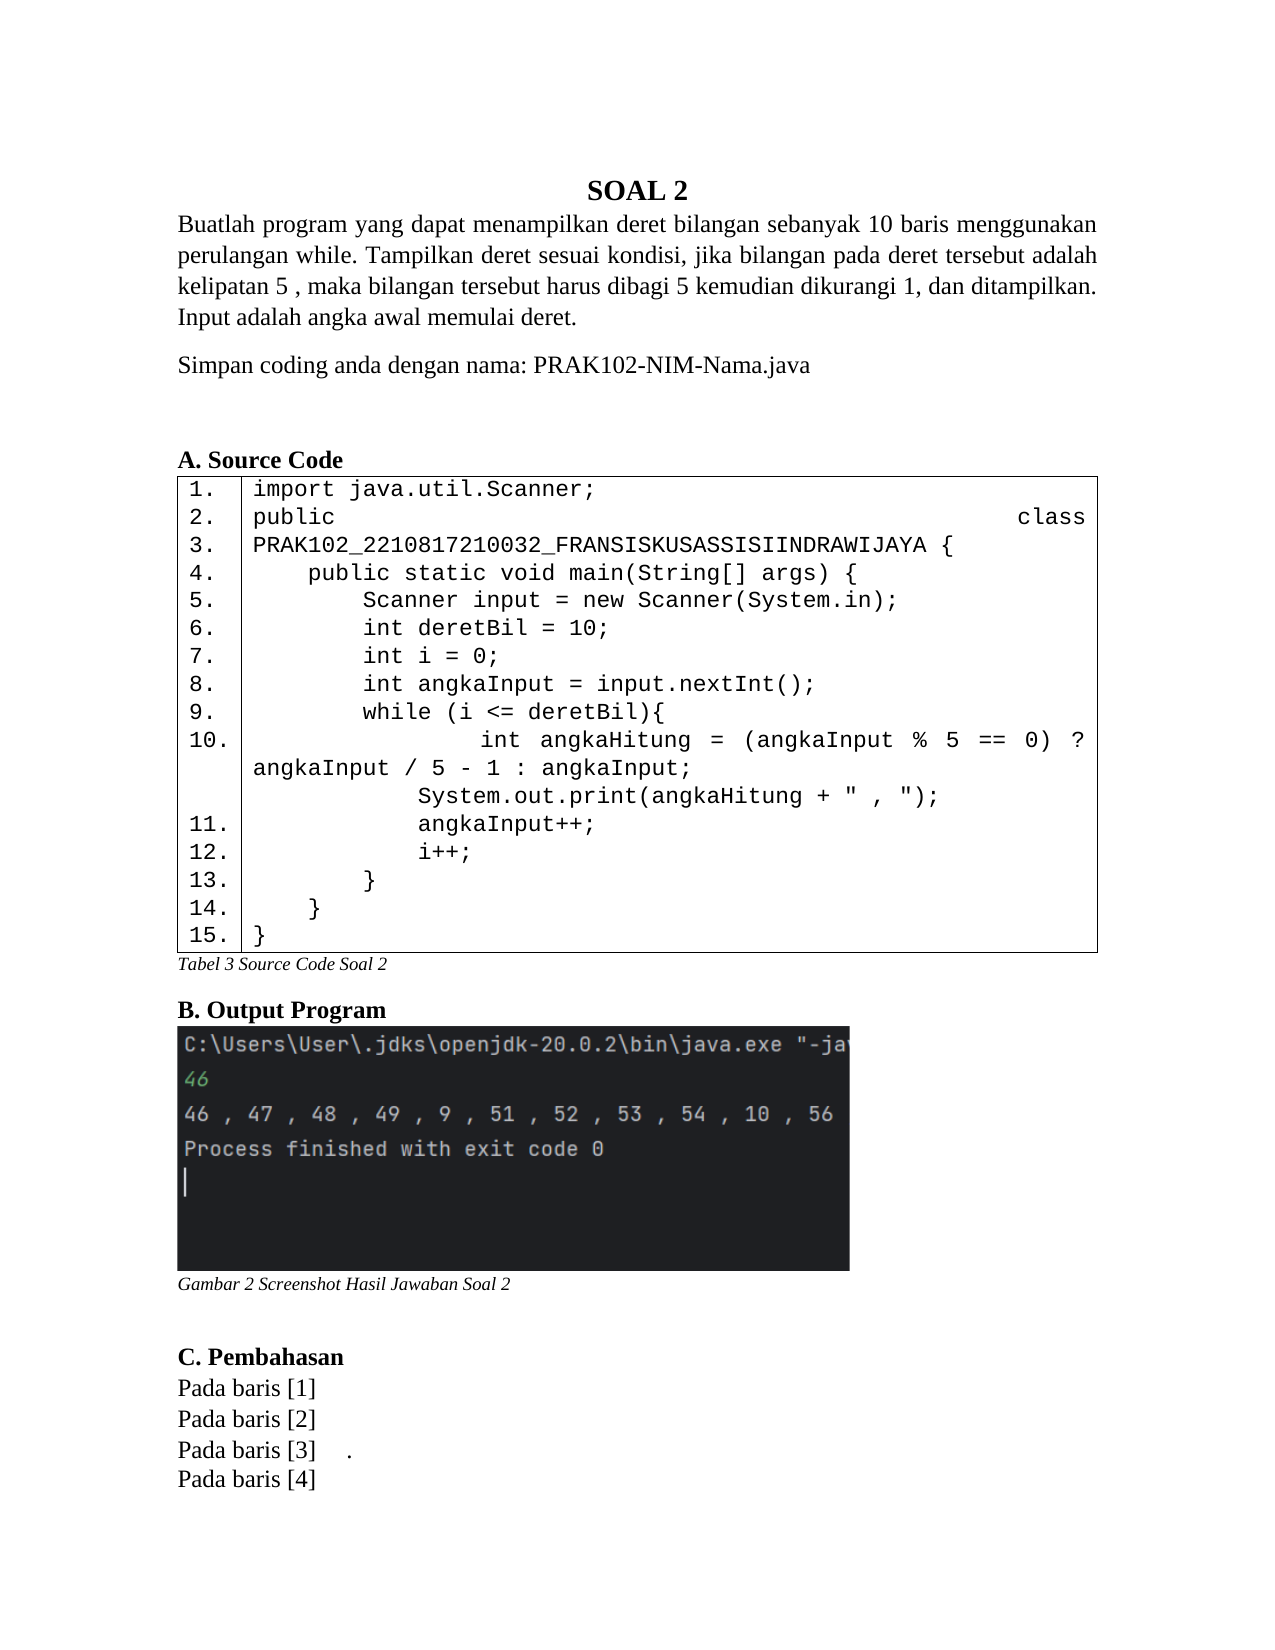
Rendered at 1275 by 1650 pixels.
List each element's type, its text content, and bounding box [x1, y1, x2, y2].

table_header 1. 2. 3. 4. 5. 6. 7. 8. 9. 10. 11. 12. 13. 14. 15. [178, 477, 241, 952]
subtitle SOAL 2 [177, 173, 1098, 206]
subtitle B. Output Program [177, 996, 1098, 1024]
subtitle C. Pembahasan [177, 1342, 1098, 1371]
text Gambar 2 Screenshot Hasil Jawaban Soal 2 [177, 1273, 1098, 1295]
text Tabel 3 Source Code Soal 2 [177, 953, 1098, 975]
text Pada baris [1] [177, 1373, 1098, 1402]
text Pada baris [3] . [177, 1436, 1098, 1464]
text Pada baris [2] [177, 1404, 1098, 1433]
picture [177, 1026, 850, 1271]
text Buatlah program yang dapat menampilkan deret bilangan sebanyak 10 baris menggunakan perulangan while. Tampilkan deret sesuai kondisi, jika bilangan pada deret tersebut adalah kelipatan 5 , maka bilangan tersebut harus dibagi 5 kemudian dikurangi 1, dan ditampilkan. Input adalah angka awal memulai deret. [177, 209, 1098, 331]
text Pada baris [4] [177, 1464, 1098, 1493]
table_header import java.util.Scanner; public class PRAK102_2210817210032_FRANSISKUSASSISIINDRAWIJAYA { public static void main(String[] args) { Scanner input = new Scanner(System.in); int deretBil = 10; int i = 0; int angkaInput = input.nextInt(); while (i <= deretBil){ int angkaHitung = (angkaInput % 5 == 0) ? angkaInput / 5 - 1 : angkaInput; System.out.print(angkaHitung + " , "); angkaInput++; i++; } } } [242, 477, 1097, 952]
subtitle A. Source Code [177, 445, 1098, 474]
text Simpan coding anda dengan nama: PRAK102-NIM-Nama.java [177, 350, 1098, 378]
